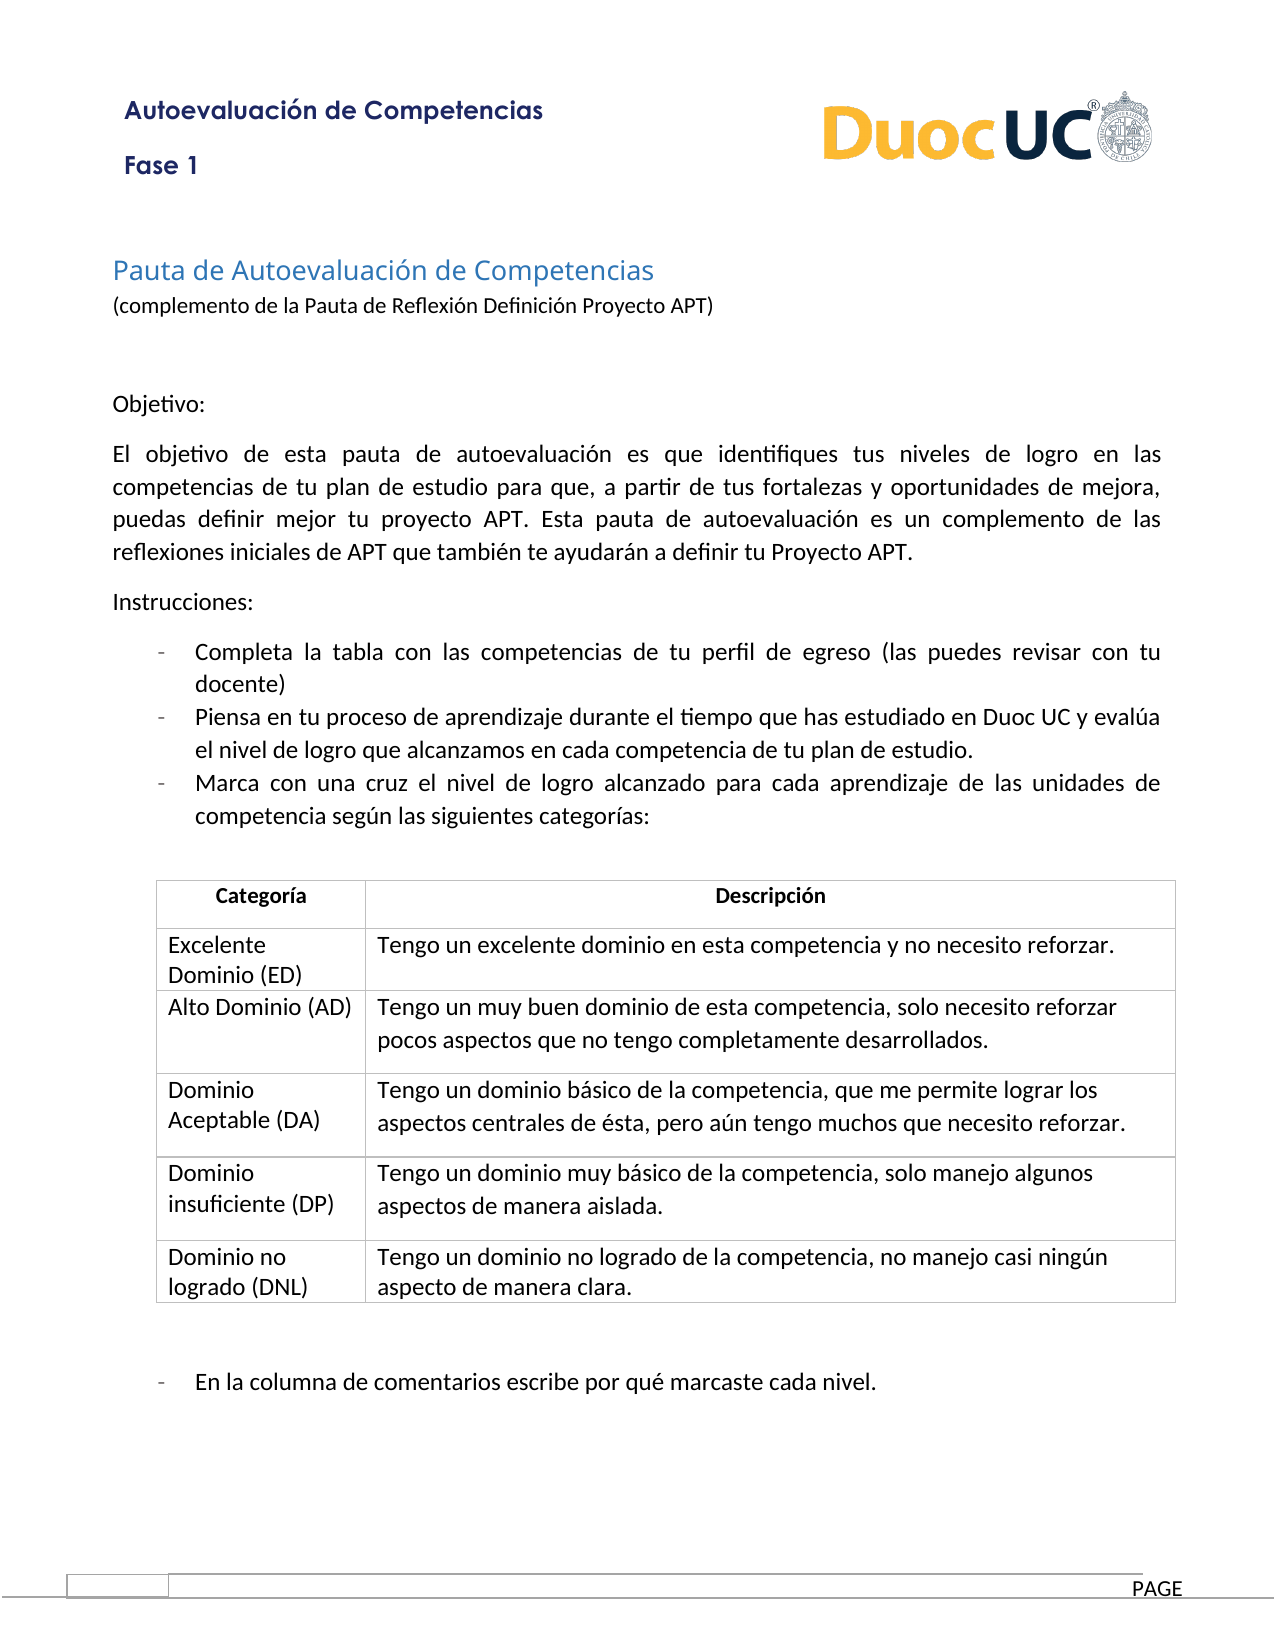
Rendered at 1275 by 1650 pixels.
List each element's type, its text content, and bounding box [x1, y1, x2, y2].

table_cell Excelente Dominio (ED) [157, 929, 365, 990]
list Marca con una cruz el nivel de logro alcanzado para cada aprendizaje de las unidades de competencia según las siguientes categorías: [157, 767, 1163, 831]
text Instrucciones: [112, 586, 1163, 617]
table_cell Tengo un excelente dominio en esta competencia y no necesito reforzar. [366, 929, 1175, 990]
text El objetivo de esta pauta de autoevaluación es que identifiques tus niveles de logro en las competencias de tu plan de estudio para que, a partir de tus fortalezas y oportunidades de mejora, puedas definir mejor tu proyecto APT. Esta pauta de autoevaluación es un complemento de las reflexiones iniciales de APT que también te ayudarán a definir tu Proyecto APT. [112, 438, 1163, 567]
list Completa la tabla con las competencias de tu perfil de egreso (las puedes revisar con tu docente) [157, 636, 1163, 699]
list En la columna de comentarios escribe por qué marcaste cada nivel. [157, 1366, 1163, 1396]
table_cell Tengo un muy buen dominio de esta competencia, solo necesito reforzar pocos aspectos que no tengo completamente desarrollados. [366, 991, 1175, 1073]
subtitle Pauta de Autoevaluación de Competencias [112, 252, 1163, 289]
table_cell Dominio no logrado (DNL) [157, 1241, 365, 1302]
table_cell Tengo un dominio muy básico de la competencia, solo manejo algunos aspectos de manera aislada. [366, 1158, 1175, 1239]
table_header Descripción [366, 881, 1175, 928]
table_cell Dominio Aceptable (DA) [157, 1074, 365, 1156]
table_cell Tengo un dominio básico de la competencia, que me permite lograr los aspectos centrales de ésta, pero aún tengo muchos que necesito reforzar. [366, 1074, 1175, 1156]
text (complemento de la Pauta de Reflexión Definición Proyecto APT) [112, 292, 1163, 320]
text Objetivo: [112, 388, 1163, 419]
list Piensa en tu proceso de aprendizaje durante el tiempo que has estudiado en Duoc UC y evalúa el nivel de logro que alcanzamos en cada competencia de tu plan de estudio. [157, 701, 1163, 765]
picture [824, 91, 1152, 162]
table_header Categoría [157, 881, 365, 928]
table_cell Tengo un dominio no logrado de la competencia, no manejo casi ningún aspecto de manera clara. [366, 1241, 1175, 1302]
table_cell Alto Dominio (AD) [157, 991, 365, 1073]
table_cell Dominio insuficiente (DP) [157, 1158, 365, 1239]
